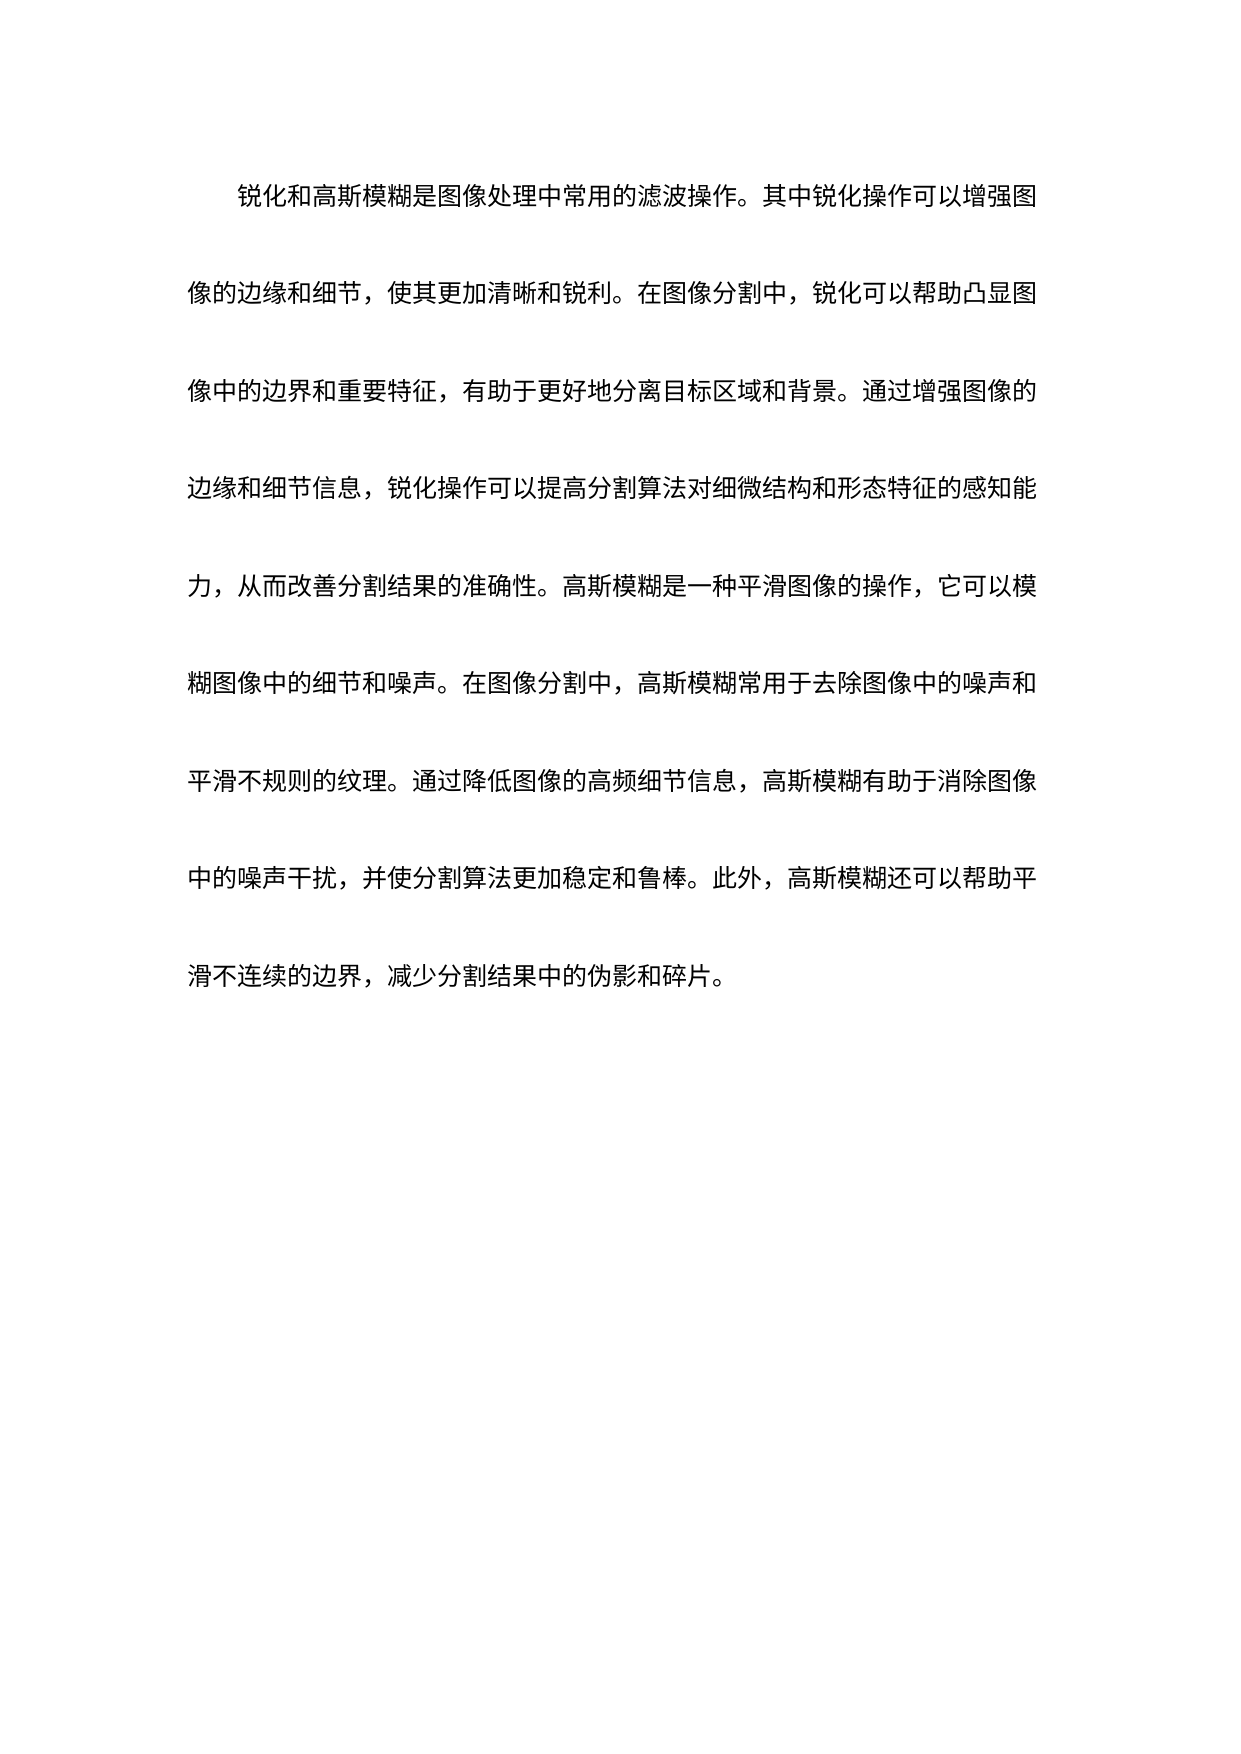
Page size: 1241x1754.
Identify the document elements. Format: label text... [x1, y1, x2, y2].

text 锐化和高斯模糊是图像处理中常用的滤波操作。其中锐化操作可以增强图像的边缘和细节，使其更加清晰和锐利。在图像分割中，锐化可以帮助凸显图像中的边界和重要特征，有助于更好地分离目标区域和背景。通过增强图像的边缘和细节信息，锐化操作可以提高分割算法对细微结构和形态特征的感知能力，从而改善分割结果的准确性。高斯模糊是一种平滑图像的操作，它可以模糊图像中的细节和噪声。在图像分割中，高斯模糊常用于去除图像中的噪声和平滑不规则的纹理。通过降低图像的高频细节信息，高斯模糊有助于消除图像中的噪声干扰，并使分割算法更加稳定和鲁棒。此外，高斯模糊还可以帮助平滑不连续的边界，减少分割结果中的伪影和碎片。 [187, 162, 1053, 1007]
